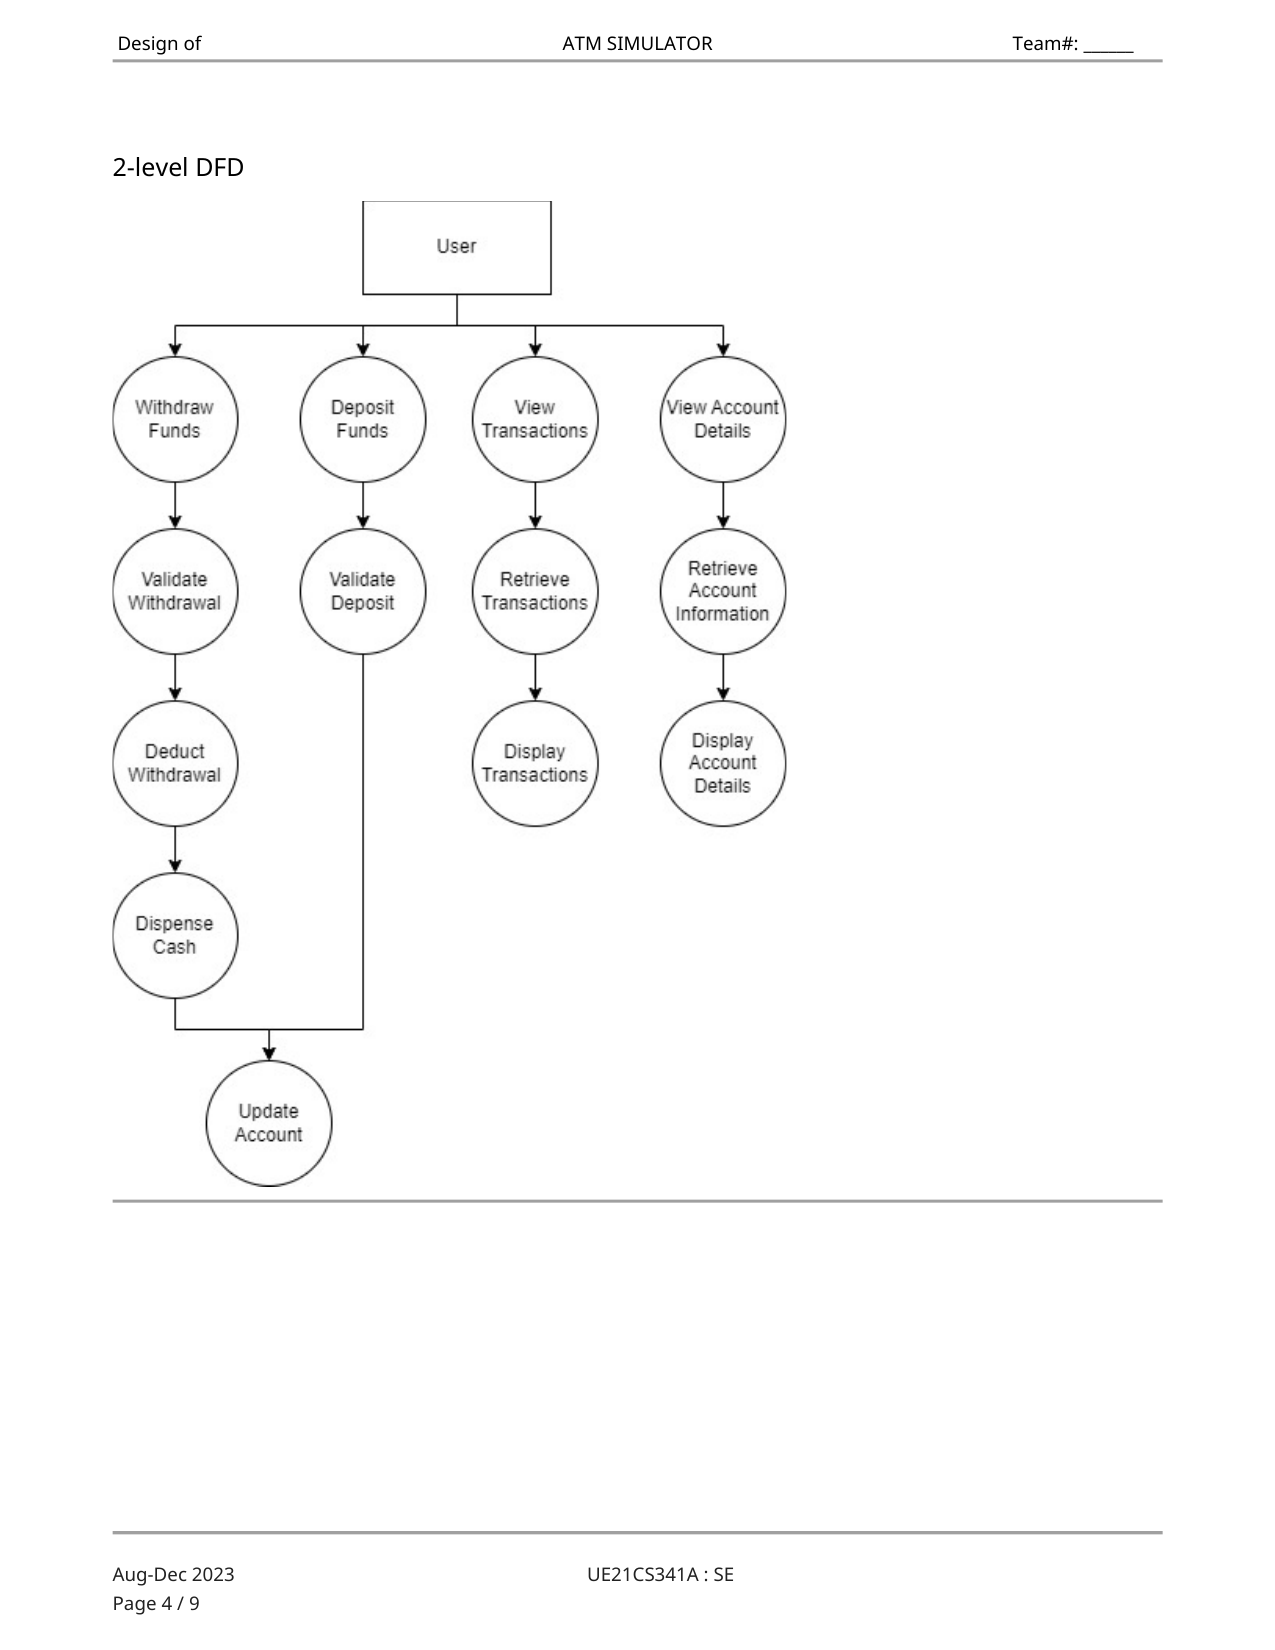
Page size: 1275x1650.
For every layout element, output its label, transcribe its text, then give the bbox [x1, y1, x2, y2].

text 2-level DFD [112, 150, 1162, 184]
picture [112, 201, 787, 1187]
